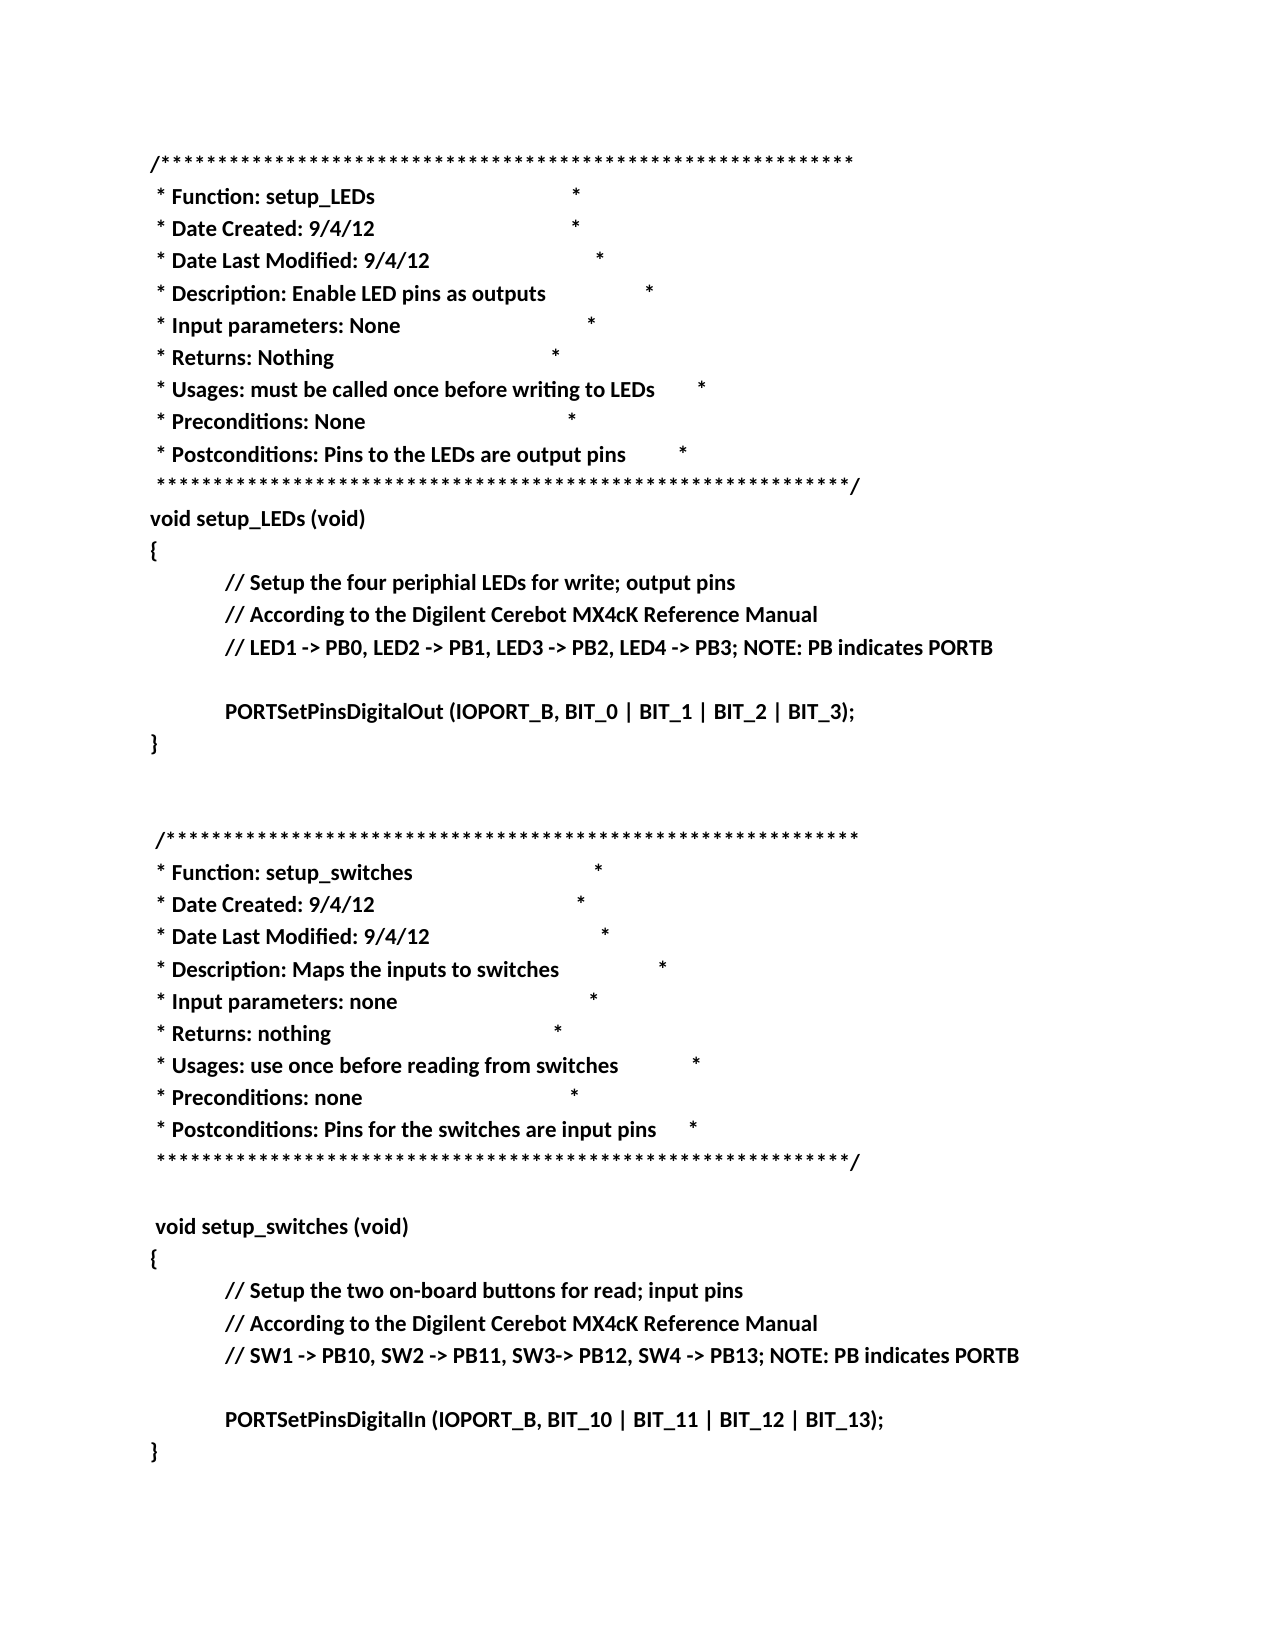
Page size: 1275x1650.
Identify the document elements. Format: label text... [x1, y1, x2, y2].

text * Returns: Nothing * [150, 343, 1125, 371]
text * Description: Maps the inputs to switches * [150, 955, 1125, 983]
text * Function: setup_switches * [150, 858, 1125, 886]
text * Date Last Modified: 9/4/12 * [150, 922, 1125, 951]
text /************************************************************* [150, 150, 1125, 178]
text // LED1 -> PB0, LED2 -> PB1, LED3 -> PB2, LED4 -> PB3; NOTE: PB indicates PORTB [150, 633, 1125, 661]
text * Usages: use once before reading from switches * [150, 1051, 1125, 1079]
text } [150, 1437, 1125, 1466]
text // According to the Digilent Cerebot MX4cK Reference Manual [150, 601, 1125, 629]
text * Input parameters: None * [150, 311, 1125, 339]
text { [150, 536, 1125, 564]
text // SW1 -> PB10, SW2 -> PB11, SW3-> PB12, SW4 -> PB13; NOTE: PB indicates PORTB [150, 1341, 1125, 1369]
text *************************************************************/ [150, 472, 1125, 500]
text void setup_switches (void) [150, 1212, 1125, 1240]
text } [150, 729, 1125, 757]
text * Preconditions: None * [150, 407, 1125, 436]
text * Date Created: 9/4/12 * [150, 890, 1125, 918]
text // Setup the two on-board buttons for read; input pins [150, 1277, 1125, 1304]
text * Postconditions: Pins for the switches are input pins * [150, 1116, 1125, 1144]
text // Setup the four periphial LEDs for write; output pins [150, 568, 1125, 596]
text * Usages: must be called once before writing to LEDs * [150, 375, 1125, 403]
text *************************************************************/ [150, 1148, 1125, 1176]
text * Postconditions: Pins to the LEDs are output pins * [150, 440, 1125, 468]
text * Preconditions: none * [150, 1083, 1125, 1111]
text // According to the Digilent Cerebot MX4cK Reference Manual [150, 1309, 1125, 1337]
text void setup_LEDs (void) [150, 504, 1125, 532]
text * Date Created: 9/4/12 * [150, 214, 1125, 242]
text * Description: Enable LED pins as outputs * [150, 279, 1125, 307]
text * Input parameters: none * [150, 987, 1125, 1015]
text * Function: setup_LEDs * [150, 182, 1125, 210]
text PORTSetPinsDigitalIn (IOPORT_B, BIT_10 | BIT_11 | BIT_12 | BIT_13); [150, 1405, 1125, 1433]
text * Date Last Modified: 9/4/12 * [150, 247, 1125, 274]
text /************************************************************* [150, 826, 1125, 854]
text PORTSetPinsDigitalOut (IOPORT_B, BIT_0 | BIT_1 | BIT_2 | BIT_3); [150, 697, 1125, 725]
text * Returns: nothing * [150, 1019, 1125, 1047]
text { [150, 1244, 1125, 1272]
